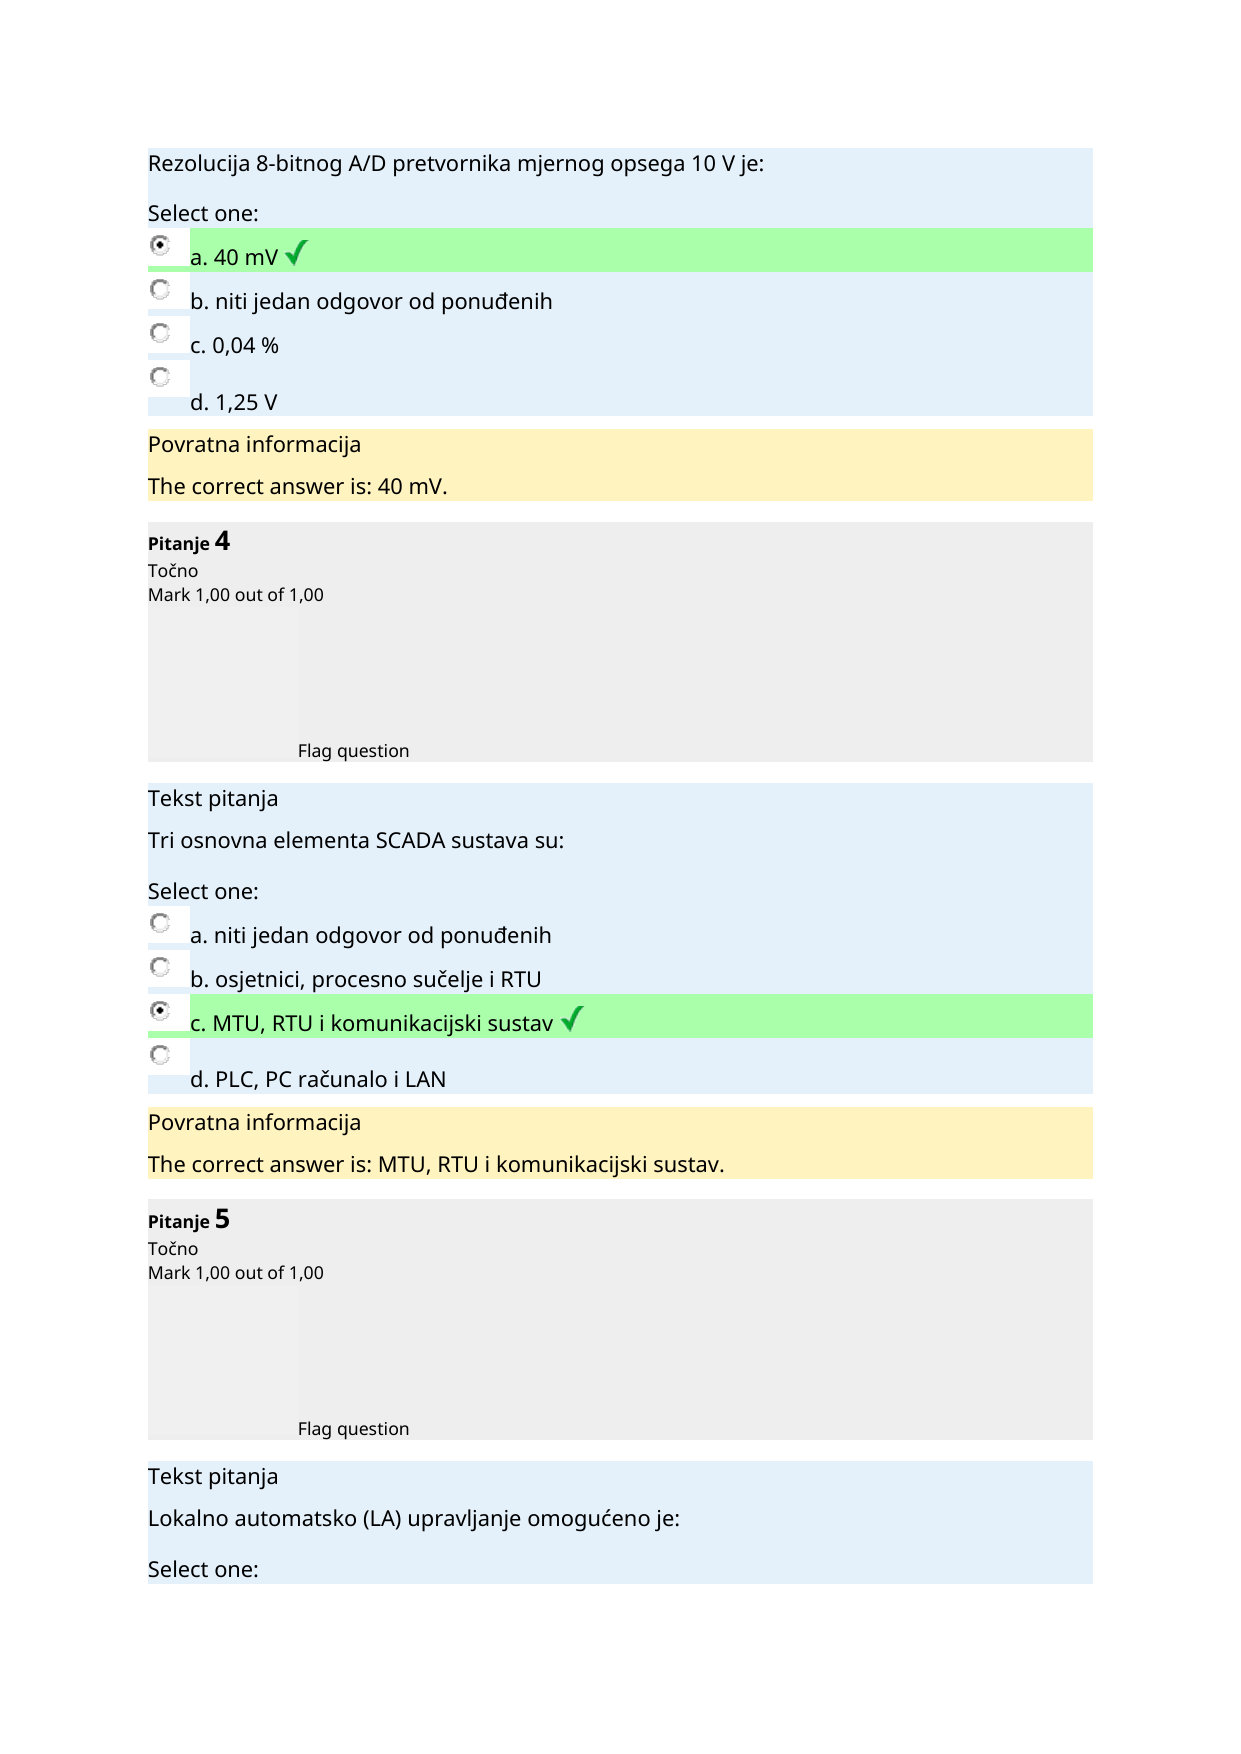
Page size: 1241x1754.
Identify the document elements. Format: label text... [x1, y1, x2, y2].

text Tri osnovna elementa SCADA sustava su: [148, 825, 1093, 855]
text The correct answer is: 40 mV. [148, 471, 1093, 501]
text Lokalno automatsko (LA) upravljanje omogućeno je: [148, 1503, 1093, 1533]
text d. 1,25 V [148, 360, 1093, 416]
text Tekst pitanja [148, 783, 1093, 813]
text b. osjetnici, procesno sučelje i RTU [148, 950, 1093, 994]
text Tekst pitanja [148, 1461, 1093, 1491]
text a. niti jedan odgovor od ponuđenih [148, 906, 1093, 950]
text Select one: [148, 1554, 1093, 1584]
picture [283, 240, 309, 266]
text c. MTU, RTU i komunikacijski sustav [148, 994, 1093, 1038]
text Mark 1,00 out of 1,00 [148, 1261, 1093, 1285]
text d. PLC, PC računalo i LAN [148, 1038, 1093, 1094]
text a. 40 mV [148, 228, 1093, 272]
text Flag question [148, 1285, 1093, 1440]
text Pitanje 5 [148, 1199, 1093, 1236]
text Mark 1,00 out of 1,00 [148, 583, 1093, 607]
text Select one: [148, 198, 1093, 228]
text b. niti jedan odgovor od ponuđenih [148, 272, 1093, 316]
text Povratna informacija [148, 1107, 1093, 1136]
text Točno [148, 559, 1093, 583]
text Pitanje 4 [148, 522, 1093, 559]
text Rezolucija 8-bitnog A/D pretvornika mjernog opsega 10 V je: [148, 148, 1093, 177]
text c. 0,04 % [148, 316, 1093, 360]
text Povratna informacija [148, 429, 1093, 459]
picture [559, 1006, 585, 1032]
text Točno [148, 1236, 1093, 1261]
text The correct answer is: MTU, RTU i komunikacijski sustav. [148, 1149, 1093, 1179]
text Flag question [148, 607, 1093, 762]
text Select one: [148, 876, 1093, 906]
